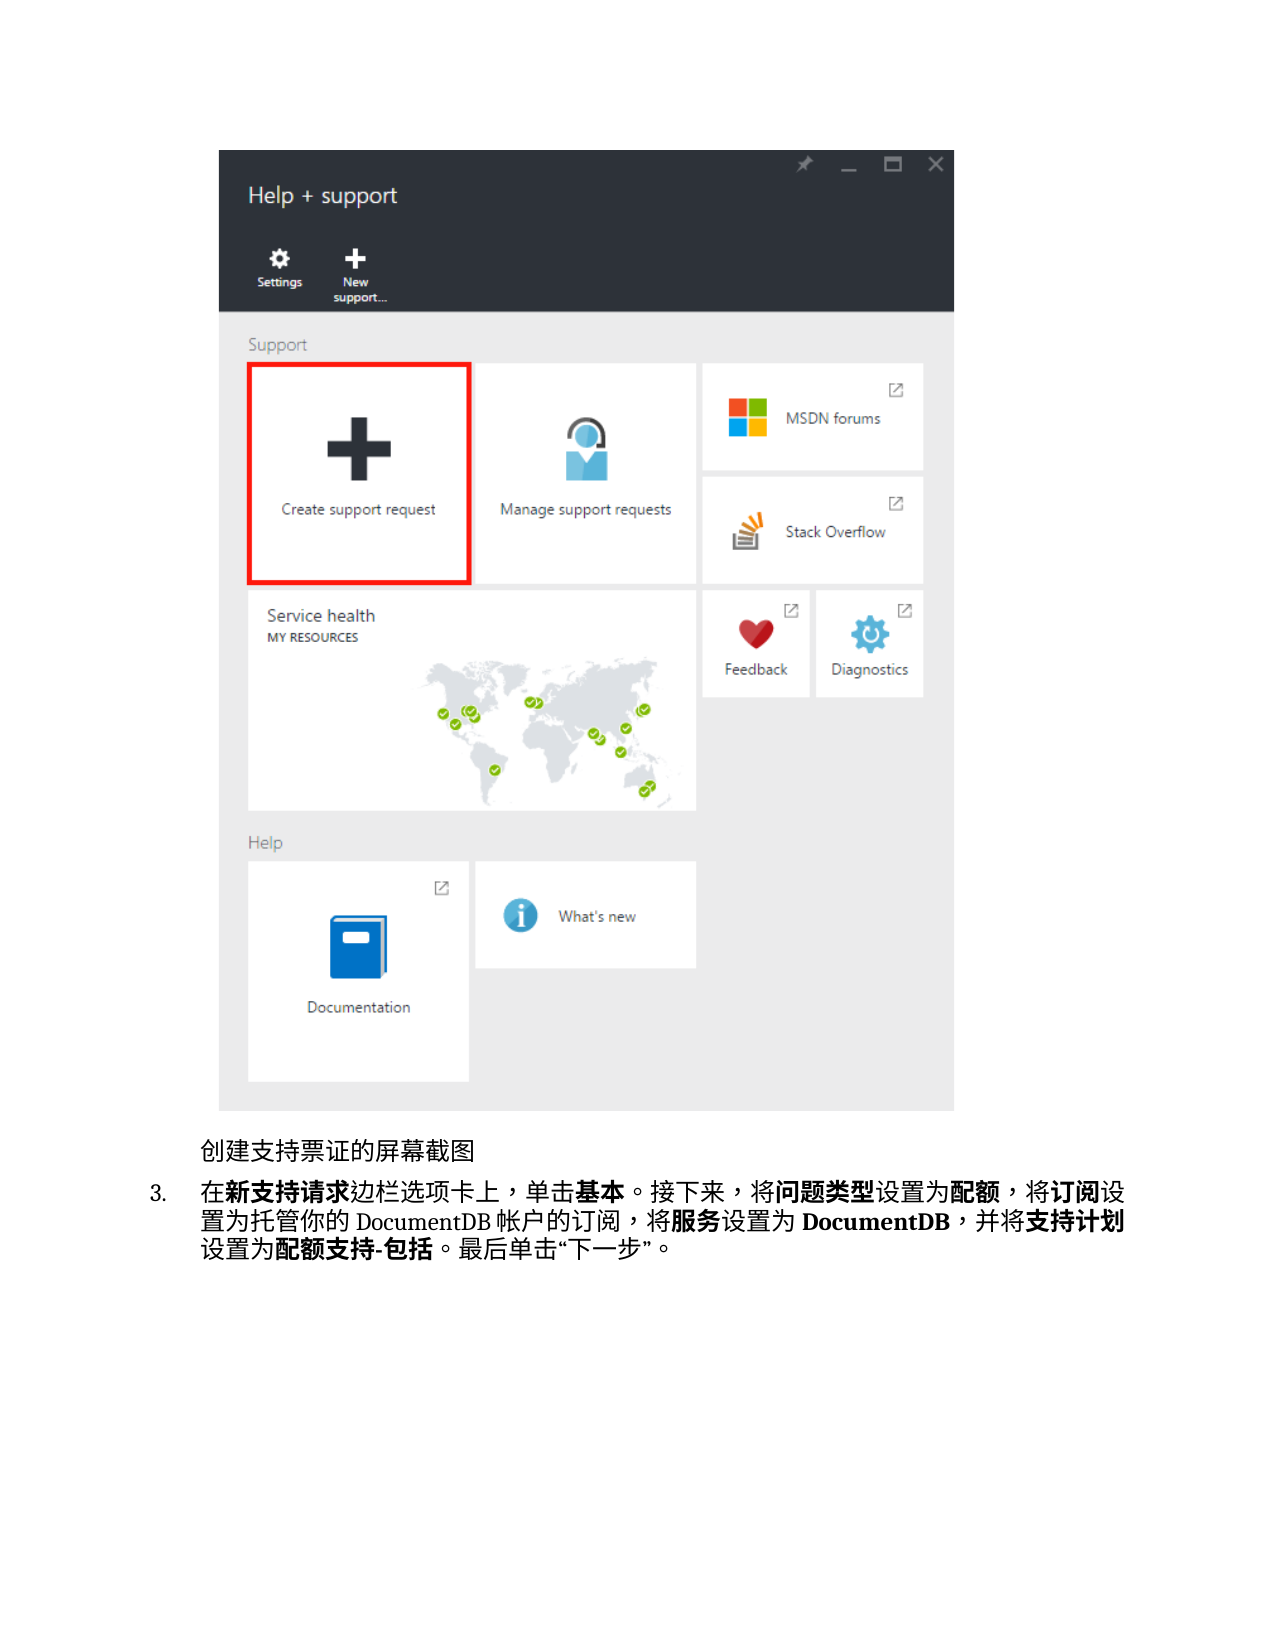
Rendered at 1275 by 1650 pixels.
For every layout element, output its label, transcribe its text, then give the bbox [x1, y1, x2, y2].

list 在新支持请求边栏选项卡上，单击基本。接下来，将问题类型设置为配额，将订阅设置为托管你的 DocumentDB 帐户的订阅，将服务设置为 DocumentDB，并将支持计划设置为配额支持-包括。最后单击“下一步”。 [150, 1179, 1125, 1265]
list 创建支持票证的屏幕截图 [150, 1137, 1125, 1166]
picture [218, 150, 955, 1111]
